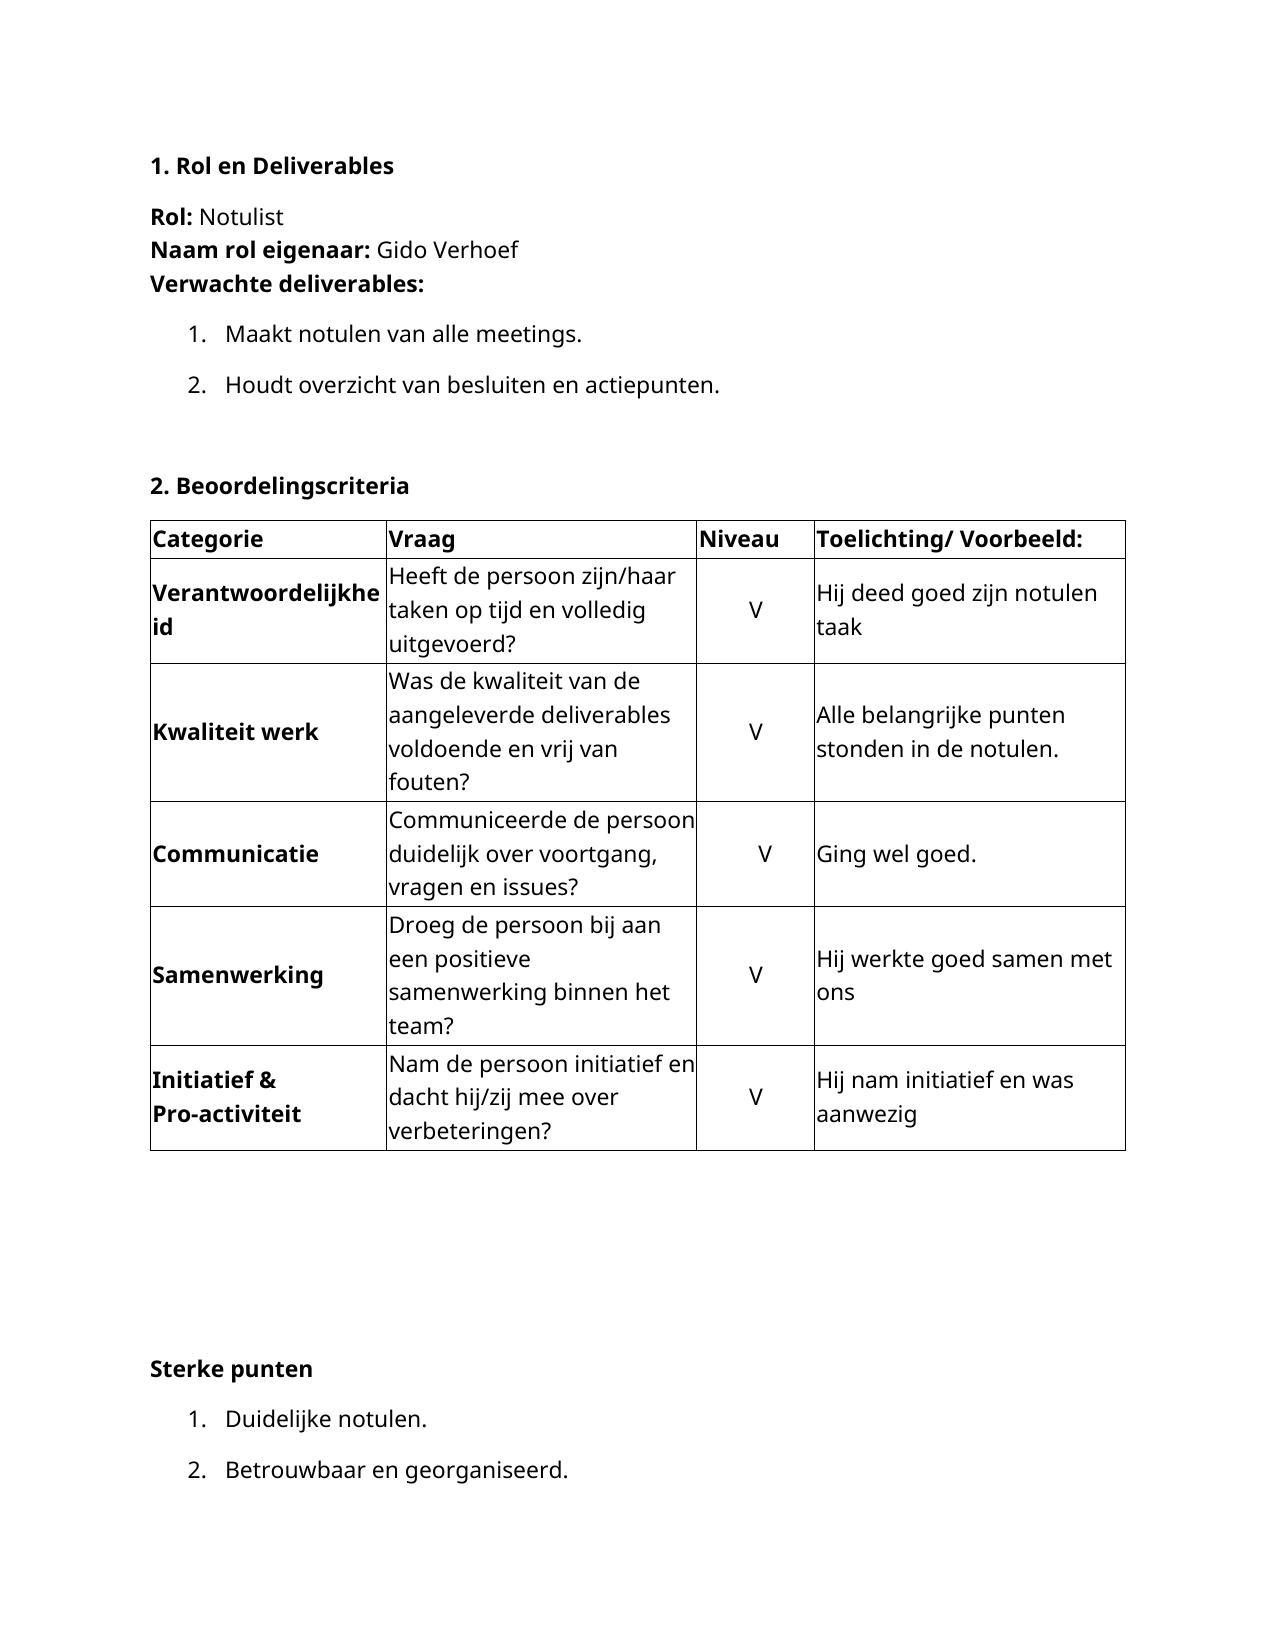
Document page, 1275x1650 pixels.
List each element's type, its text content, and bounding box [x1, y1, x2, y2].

table_cell Nam de persoon initiatief en dacht hij/zij mee over verbeteringen? [387, 1046, 696, 1150]
list Duidelijke notulen. [187, 1403, 1125, 1434]
table_header Toelichting/ Voorbeeld: [815, 521, 1125, 557]
table_cell Alle belangrijke punten stonden in de notulen. [815, 664, 1125, 801]
list Houdt overzicht van besluiten en actiepunten. [187, 369, 1125, 400]
table_cell Verantwoordelijkheid [151, 559, 386, 662]
text 2. Beoordelingscriteria [150, 469, 1125, 501]
table_cell Ging wel goed. [815, 802, 1125, 906]
table_cell Droeg de persoon bij aan een positieve samenwerking binnen het team? [387, 907, 696, 1045]
table_header Niveau [697, 521, 814, 557]
table_cell V [697, 907, 814, 1045]
table_header Vraag [387, 521, 696, 557]
table_cell Heeft de persoon zijn/haar taken op tijd en volledig uitgevoerd? [387, 559, 696, 662]
table_cell Communicatie [151, 802, 386, 906]
table_cell V [697, 559, 814, 662]
text Rol: Notulist Naam rol eigenaar: Gido Verhoef Verwachte deliverables: [150, 200, 1125, 299]
table_cell Samenwerking [151, 907, 386, 1045]
table_cell V [697, 802, 814, 906]
text Sterke punten [150, 1353, 1125, 1384]
table_cell Initiatief & Pro-activiteit [151, 1046, 386, 1150]
list Maakt notulen van alle meetings. [187, 318, 1125, 349]
table_cell Was de kwaliteit van de aangeleverde deliverables voldoende en vrij van fouten? [387, 664, 696, 801]
table_cell Hij werkte goed samen met ons [815, 907, 1125, 1045]
table_cell Kwaliteit werk [151, 664, 386, 801]
list Betrouwbaar en georganiseerd. [187, 1453, 1125, 1485]
table_cell V [697, 1046, 814, 1150]
text 1. Rol en Deliverables [150, 150, 1125, 181]
table_cell Communiceerde de persoon duidelijk over voortgang, vragen en issues? [387, 802, 696, 906]
table_header Categorie [151, 521, 386, 557]
table_cell V [697, 664, 814, 801]
table_cell Hij nam initiatief en was aanwezig [815, 1046, 1125, 1150]
table_cell Hij deed goed zijn notulen taak [815, 559, 1125, 662]
